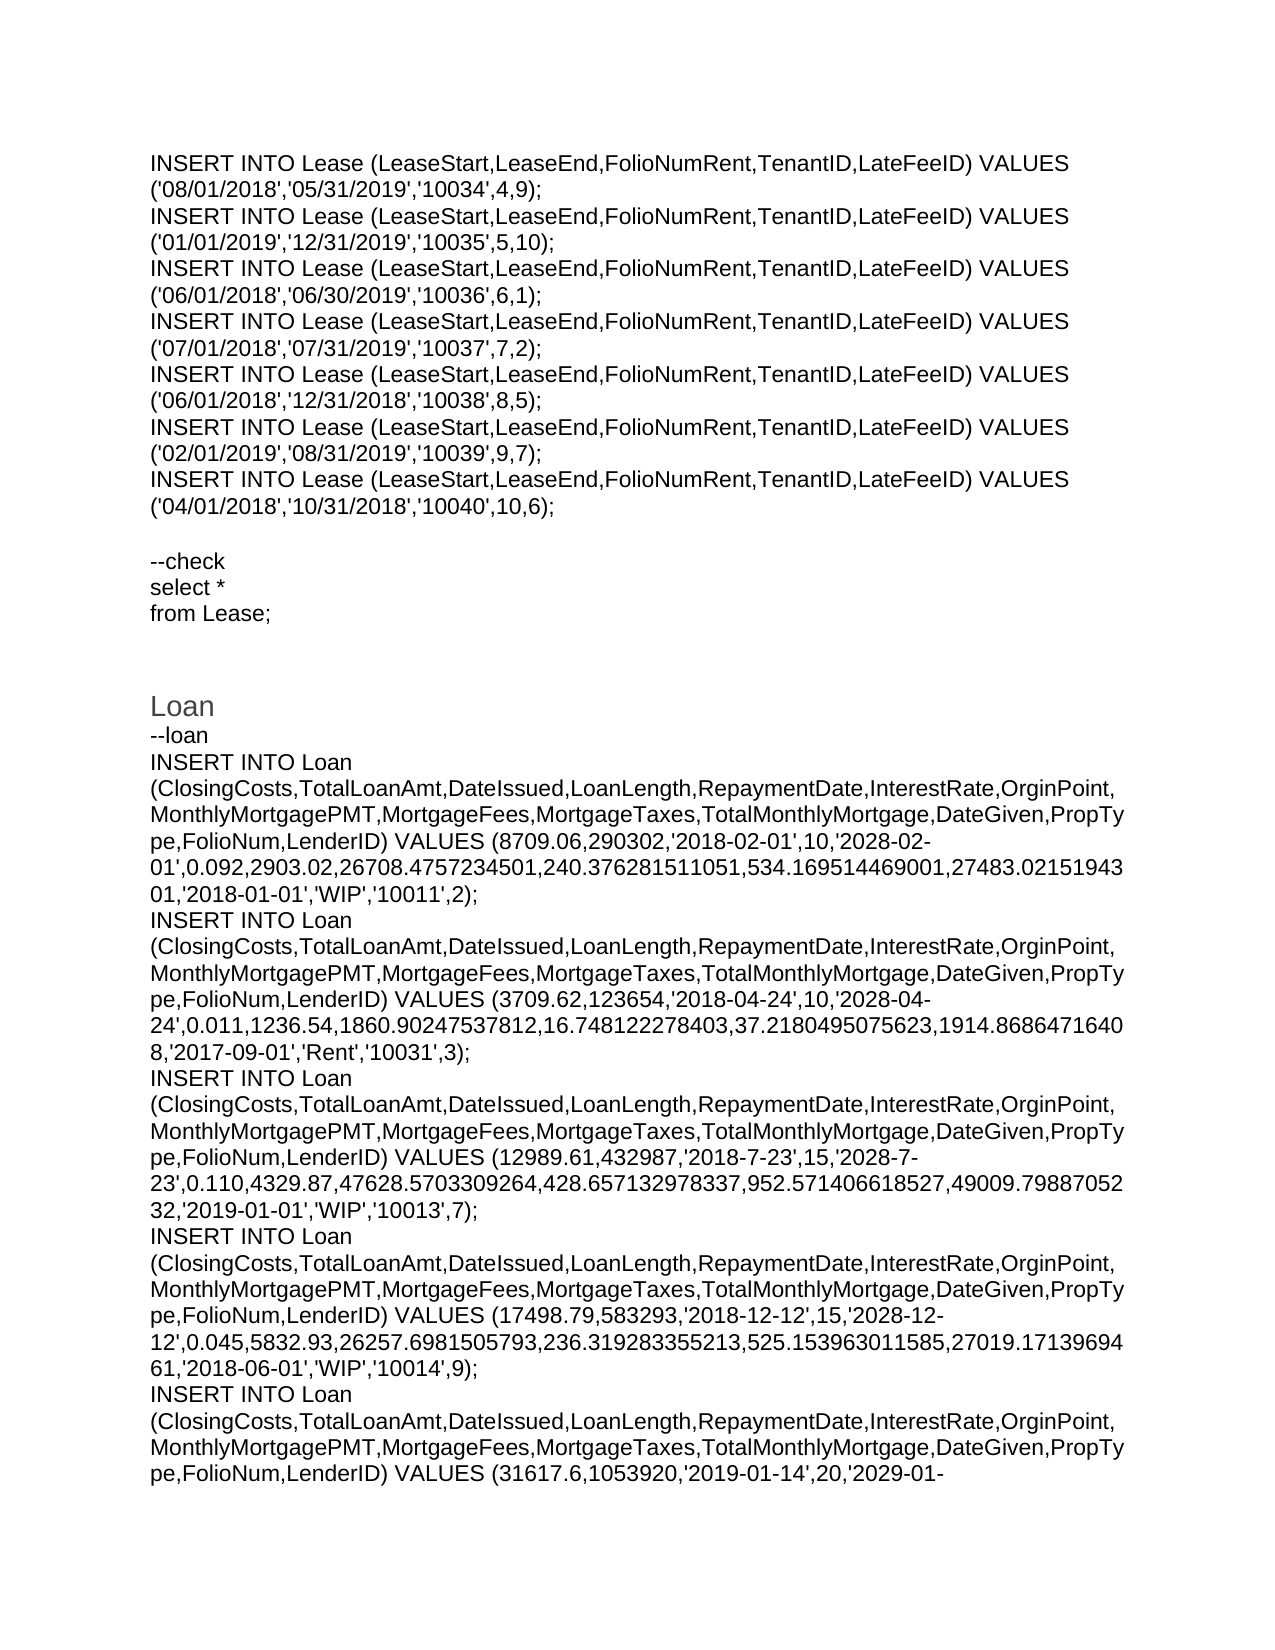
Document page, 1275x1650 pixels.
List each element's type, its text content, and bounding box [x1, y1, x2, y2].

text from Lease; [150, 600, 1125, 627]
text INSERT INTO Loan (ClosingCosts,TotalLoanAmt,DateIssued,LoanLength,RepaymentDate,InterestRate,OrginPoint,MonthlyMortgagePMT,MortgageFees,MortgageTaxes,TotalMonthlyMortgage,DateGiven,PropType,FolioNum,LenderID) VALUES (12989.61,432987,'2018-7-23',15,'2028-7-23',0.110,4329.87,47628.5703309264,428.657132978337,952.571406618527,49009.7988705232,'2019-01-01','WIP','10013',7); [150, 1065, 1125, 1223]
text INSERT INTO Lease (LeaseStart,LeaseEnd,FolioNumRent,TenantID,LateFeeID) VALUES ('02/01/2019','08/31/2019','10039',9,7); [150, 413, 1125, 466]
text --loan [150, 722, 1125, 749]
text INSERT INTO Lease (LeaseStart,LeaseEnd,FolioNumRent,TenantID,LateFeeID) VALUES ('08/01/2018','05/31/2019','10034',4,9); [150, 150, 1125, 203]
text INSERT INTO Lease (LeaseStart,LeaseEnd,FolioNumRent,TenantID,LateFeeID) VALUES ('06/01/2018','12/31/2018','10038',8,5); [150, 361, 1125, 413]
text INSERT INTO Lease (LeaseStart,LeaseEnd,FolioNumRent,TenantID,LateFeeID) VALUES ('06/01/2018','06/30/2019','10036',6,1); [150, 255, 1125, 308]
text INSERT INTO Loan (ClosingCosts,TotalLoanAmt,DateIssued,LoanLength,RepaymentDate,InterestRate,OrginPoint,MonthlyMortgagePMT,MortgageFees,MortgageTaxes,TotalMonthlyMortgage,DateGiven,PropType,FolioNum,LenderID) VALUES (3709.62,123654,'2018-04-24',10,'2028-04-24',0.011,1236.54,1860.90247537812,16.748122278403,37.2180495075623,1914.86864716408,'2017-09-01','Rent','10031',3); [150, 907, 1125, 1065]
text INSERT INTO Lease (LeaseStart,LeaseEnd,FolioNumRent,TenantID,LateFeeID) VALUES ('01/01/2019','12/31/2019','10035',5,10); [150, 203, 1125, 255]
text INSERT INTO Loan (ClosingCosts,TotalLoanAmt,DateIssued,LoanLength,RepaymentDate,InterestRate,OrginPoint,MonthlyMortgagePMT,MortgageFees,MortgageTaxes,TotalMonthlyMortgage,DateGiven,PropType,FolioNum,LenderID) VALUES (8709.06,290302,'2018-02-01',10,'2028-02-01',0.092,2903.02,26708.4757234501,240.376281511051,534.169514469001,27483.0215194301,'2018-01-01','WIP','10011',2); [150, 749, 1125, 907]
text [150, 1381, 1125, 1487]
text INSERT INTO Loan (ClosingCosts,TotalLoanAmt,DateIssued,LoanLength,RepaymentDate,InterestRate,OrginPoint,MonthlyMortgagePMT,MortgageFees,MortgageTaxes,TotalMonthlyMortgage,DateGiven,PropType,FolioNum,LenderID) VALUES (17498.79,583293,'2018-12-12',15,'2028-12-12',0.045,5832.93,26257.6981505793,236.319283355213,525.153963011585,27019.1713969461,'2018-06-01','WIP','10014',9); [150, 1223, 1125, 1381]
text INSERT INTO Lease (LeaseStart,LeaseEnd,FolioNumRent,TenantID,LateFeeID) VALUES ('04/01/2018','10/31/2018','10040',10,6); [150, 466, 1125, 519]
text Loan [150, 689, 1275, 722]
text select * [150, 574, 1125, 600]
text INSERT INTO Lease (LeaseStart,LeaseEnd,FolioNumRent,TenantID,LateFeeID) VALUES ('07/01/2018','07/31/2019','10037',7,2); [150, 308, 1125, 361]
text --check [150, 548, 1125, 574]
